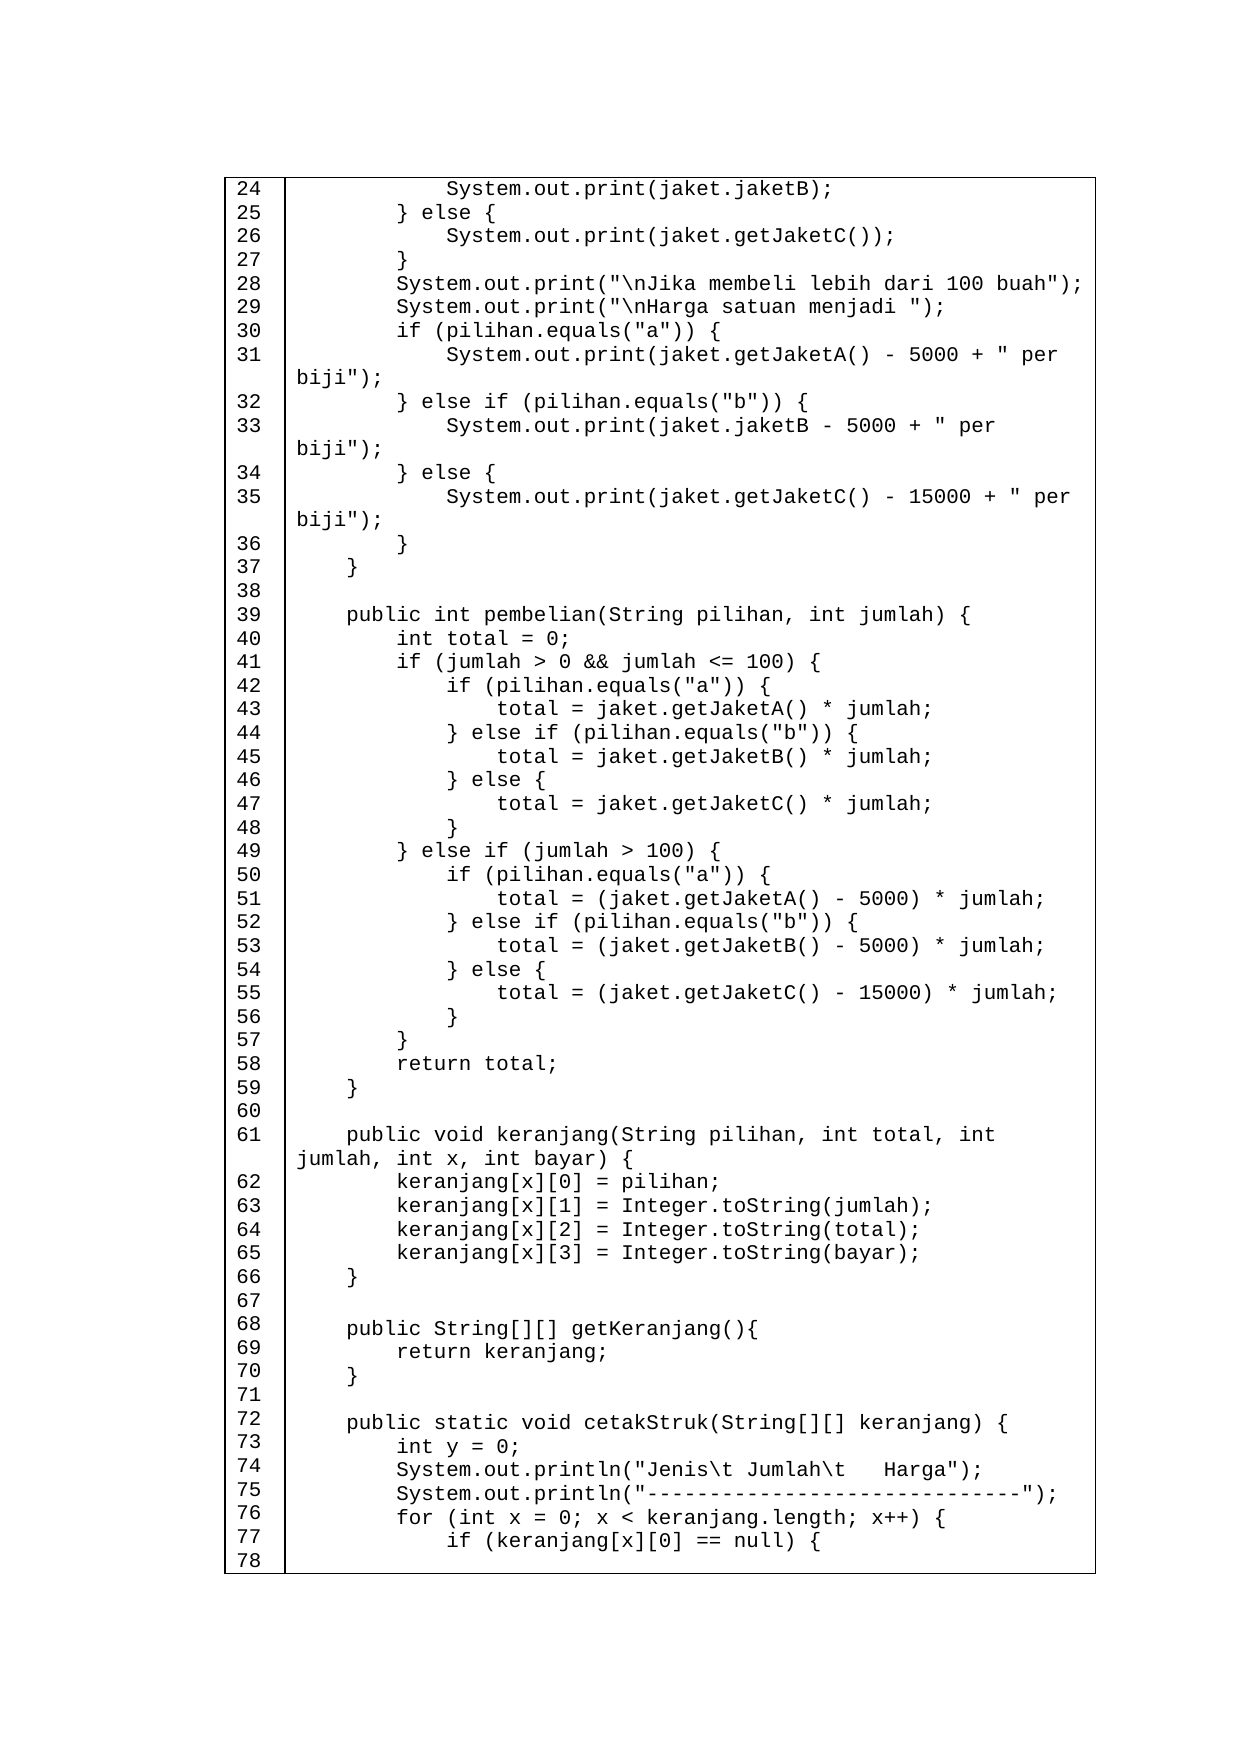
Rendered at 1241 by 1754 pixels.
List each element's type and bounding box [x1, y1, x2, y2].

table_cell [226, 178, 284, 1573]
table_cell [286, 178, 1095, 1573]
